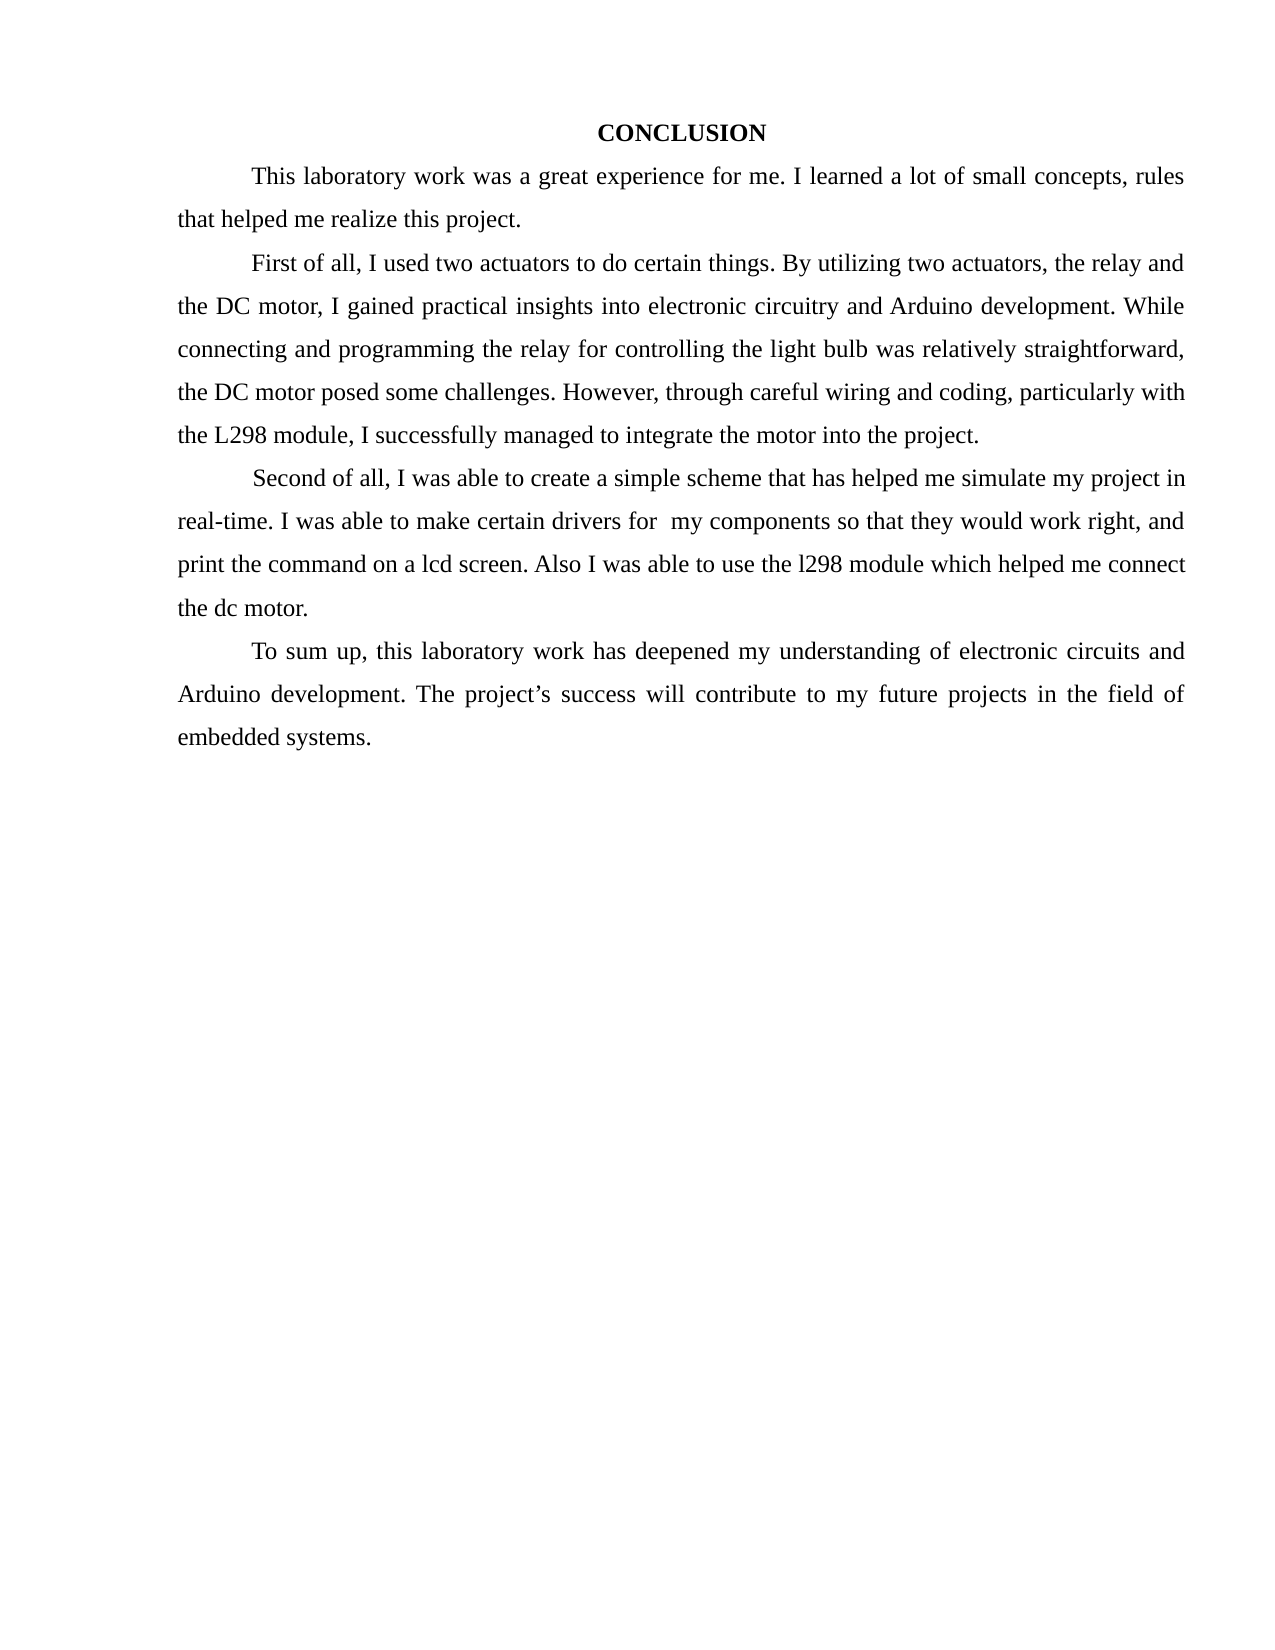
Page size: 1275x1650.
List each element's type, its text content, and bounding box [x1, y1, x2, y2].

list First of all, I used two actuators to do certain things. By utilizing two actuators, the relay and the DC motor, I gained practical insights into electronic circuitry and Arduino development. While connecting and programming the relay for controlling the light bulb was relatively straightforward, the DC motor posed some challenges. However, through careful wiring and coding, particularly with the L298 module, I successfully managed to integrate the motor into the project. [177, 248, 1186, 449]
list To sum up, this laboratory work has deepened my understanding of electronic circuits and Arduino development. The project’s success will contribute to my future projects in the field of embedded systems. [177, 636, 1186, 751]
subtitle CONCLUSION [177, 118, 1186, 147]
list Second of all, I was able to create a simple scheme that has helped me simulate my project in real-time. I was able to make certain drivers for my components so that they would work right, and print the command on a lcd screen. Also I was able to use the l298 module which helped me connect the dc motor. [177, 463, 1186, 621]
list This laboratory work was a great experience for me. I learned a lot of small concepts, rules that helped me realize this project. [177, 161, 1186, 233]
